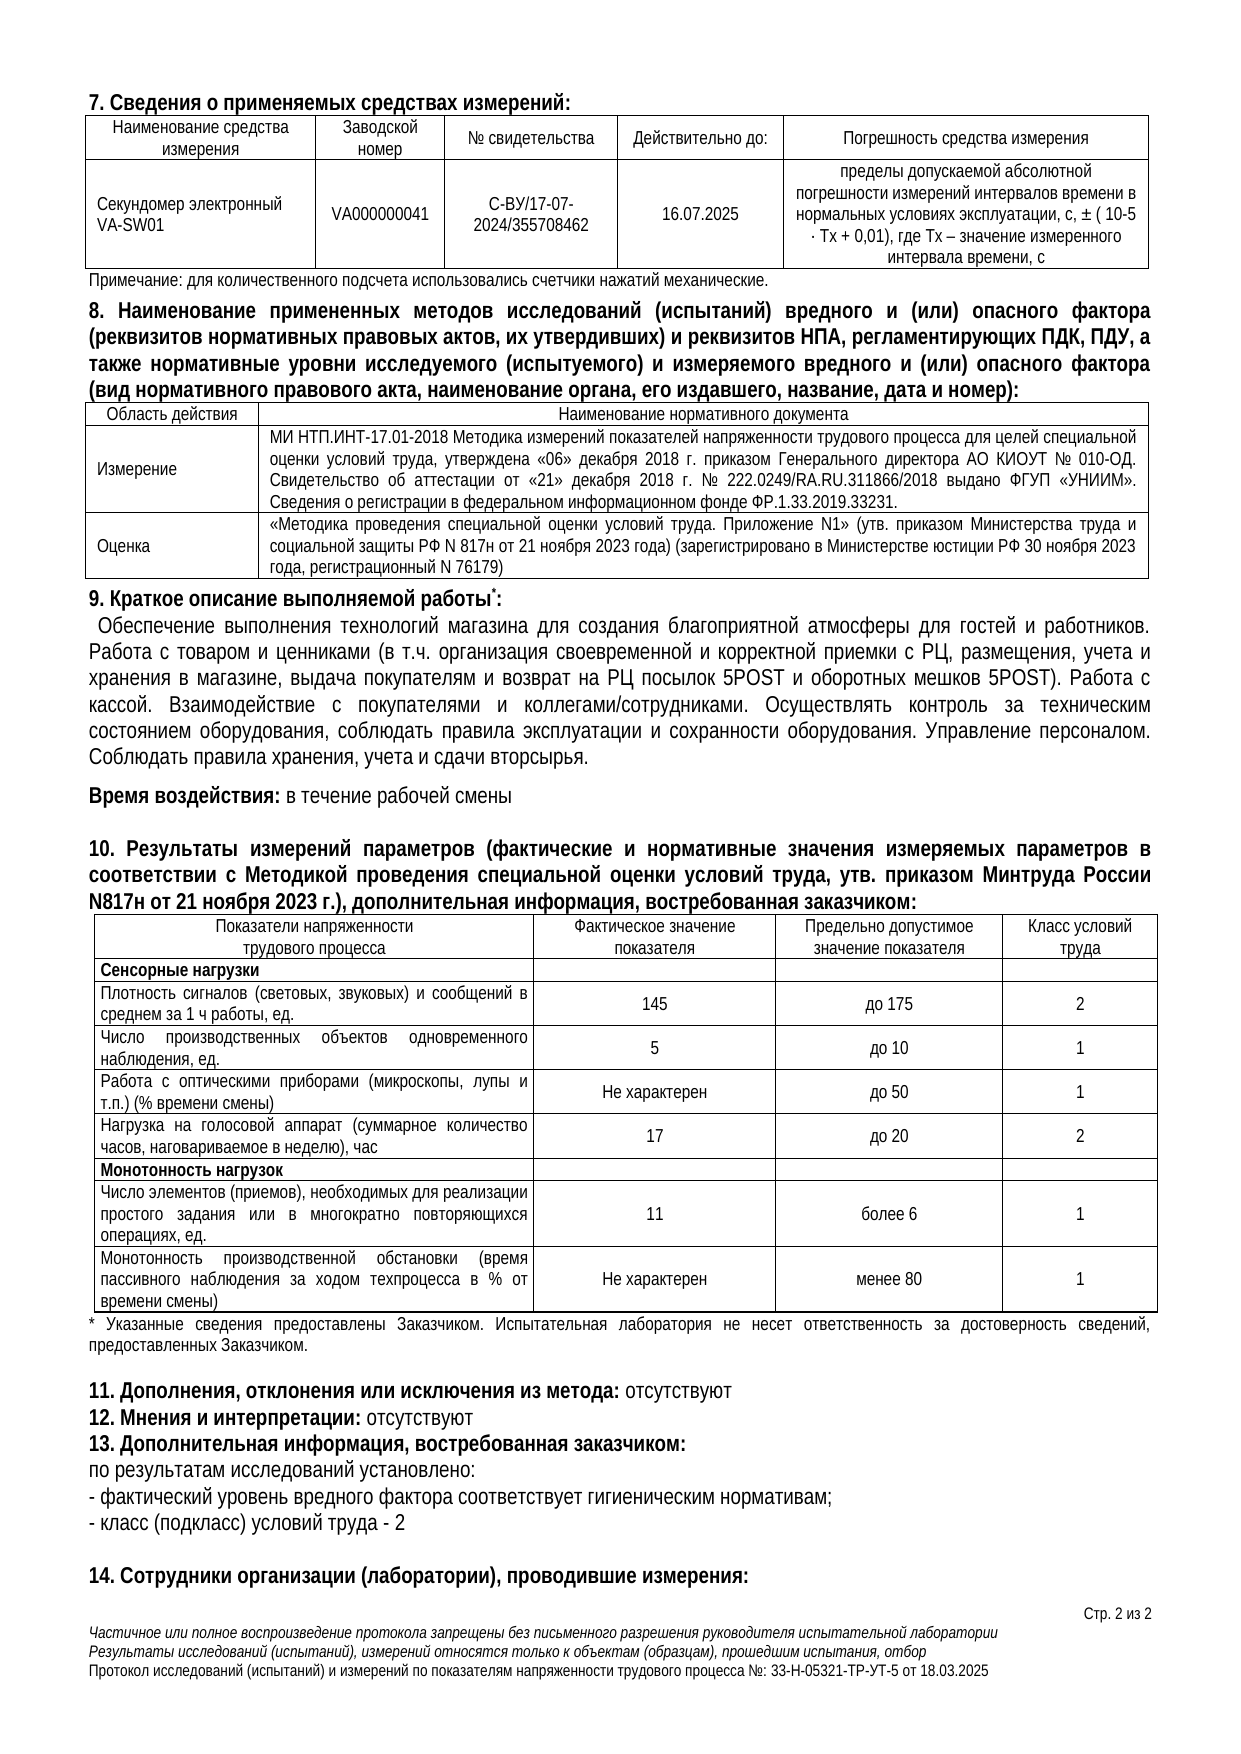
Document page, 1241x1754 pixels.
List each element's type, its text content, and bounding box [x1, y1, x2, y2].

table_cell [1003, 1159, 1157, 1180]
table_cell пределы допускаемой абсолютной погрешности измерений интервалов времени в нормальных условиях эксплуатации, с, ± ( 10-5 · Тх + 0,01), где Тх – значение измеренного интервала времени, с [784, 160, 1148, 268]
text 10. Результаты измерений параметров (фактические и нормативные значения измеряемых параметров в соответствии с Методикой проведения специальной оценки условий труда, утв. приказом Минтруда России N817н от 21 ноября 2023 г.), дополнительная информация, востребованная заказчиком: [89, 835, 1152, 914]
table_cell VA000000041 [316, 160, 444, 268]
table_header Наименование средства измерения [86, 116, 315, 159]
table_header Действительно до: [618, 116, 783, 159]
text 9. Краткое описание выполняемой работы*: [89, 585, 1152, 612]
table_cell 1 [1003, 1247, 1157, 1311]
table_cell Оценка [86, 513, 258, 578]
table_cell 5 [534, 1026, 775, 1069]
table_cell до 10 [776, 1026, 1002, 1069]
table_cell 1 [1003, 1026, 1157, 1069]
table_cell 11 [534, 1181, 775, 1246]
text 7. Сведения о применяемых средствах измерений: [89, 89, 1152, 115]
table_cell 145 [534, 982, 775, 1025]
table_cell более 6 [776, 1181, 1002, 1246]
text 14. Сотрудники организации (лаборатории), проводившие измерения: [89, 1562, 1152, 1588]
table_cell Работа с оптическими приборами (микроскопы, лупы и т.п.) (% времени смены) [95, 1070, 533, 1113]
table_cell до 50 [776, 1070, 1002, 1113]
table_header Предельно допустимое значение показателя [776, 915, 1002, 958]
table_cell Число производственных объектов одновременного наблюдения, ед. [95, 1026, 533, 1069]
table_cell 2 [1003, 1114, 1157, 1157]
text 12. Мнения и интерпретации: отсутствуют [89, 1403, 1152, 1430]
table_cell Нагрузка на голосовой аппарат (суммарное количество часов, наговариваемое в неделю), час [95, 1114, 533, 1157]
table_header Область действия [86, 403, 258, 425]
table_cell МИ НТП.ИНТ-17.01-2018 Методика измерений показателей напряженности трудового процесса для целей специальной оценки условий труда, утверждена «06» декабря 2018 г. приказом Генерального директора АО КИОУТ № 010-ОД. Свидетельство об аттестации от «21» декабря 2018 г. № 222.0249/RA.RU.311866/2018 выдано ФГУП «УНИИМ». Сведения о регистрации в федеральном информационном фонде ФР.1.33.2019.33231. [259, 426, 1148, 512]
table_header Наименование нормативного документа [259, 403, 1148, 425]
text Время воздействия: в течение рабочей смены [89, 782, 1152, 808]
table_header Фактическое значение показателя [534, 915, 775, 958]
table_cell [1003, 959, 1157, 981]
table_cell 16.07.2025 [618, 160, 783, 268]
table_header Заводской номер [316, 116, 444, 159]
table_cell Плотность сигналов (световых, звуковых) и сообщений в среднем за 1 ч работы, ед. [95, 982, 533, 1025]
table_cell [534, 959, 775, 981]
table_cell Сенсорные нагрузки [95, 959, 533, 981]
table_cell [534, 1159, 775, 1180]
table_cell Число элементов (приемов), необходимых для реализации простого задания или в многократно повторяющихся операциях, ед. [95, 1181, 533, 1246]
text 13. Дополнительная информация, востребованная заказчиком: по результатам исследований установлено: - фактический уровень вредного фактора соответствует гигиеническим нормативам; - класс (подкласс) условий труда - 2 [89, 1430, 1152, 1535]
table_header № свидетельства [445, 116, 617, 159]
table_cell Монотонность производственной обстановки (время пассивного наблюдения за ходом техпроцесса в % от времени смены) [95, 1247, 533, 1311]
text * Указанные сведения предоставлены Заказчиком. Испытательная лаборатория не несет ответственность за достоверность сведений, предоставленных Заказчиком. [89, 1312, 1152, 1356]
table_cell Измерение [86, 426, 258, 512]
table_cell 1 [1003, 1181, 1157, 1246]
table_cell Монотонность нагрузок [95, 1159, 533, 1180]
table_cell Не характерен [534, 1070, 775, 1113]
table_cell до 175 [776, 982, 1002, 1025]
text Обеспечение выполнения технологий магазина для создания благоприятной атмосферы для гостей и работников. Работа с товаром и ценниками (в т.ч. организация своевременной и корректной приемки с РЦ, размещения, учета и хранения в магазине, выдача покупателям и возврат на РЦ посылок 5POST и оборотных мешков 5POST). Работа с кассой. Взаимодействие с покупателями и коллегами/сотрудниками. Осуществлять контроль за техническим состоянием оборудования, соблюдать правила эксплуатации и сохранности оборудования. Управление персоналом. Соблюдать правила хранения, учета и сдачи вторсырья. [89, 612, 1152, 770]
table_cell [776, 1159, 1002, 1180]
text 11. Дополнения, отклонения или исключения из метода: отсутствуют [89, 1377, 1152, 1403]
table_cell Не характерен [534, 1247, 775, 1311]
table_cell Секундомер электронный VA-SW01 [86, 160, 315, 268]
table_cell С-ВУ/17-07-2024/355708462 [445, 160, 617, 268]
table_header Погрешность средства измерения [784, 116, 1148, 159]
table_cell [776, 959, 1002, 981]
table_cell до 20 [776, 1114, 1002, 1157]
table_cell менее 80 [776, 1247, 1002, 1311]
table_cell «Методика проведения специальной оценки условий труда. Приложение N1» (утв. приказом Министерства труда и социальной защиты РФ N 817н от 21 ноября 2023 года) (зарегистрировано в Министерстве юстиции РФ 30 ноября 2023 года, регистрационный N 76179) [259, 513, 1148, 578]
table_cell 1 [1003, 1070, 1157, 1113]
text Примечание: для количественного подсчета использовались счетчики нажатий механические. [89, 269, 1152, 291]
table_header Показатели напряженности трудового процесса [95, 915, 533, 958]
table_cell 17 [534, 1114, 775, 1157]
table_header Класс условий труда [1003, 915, 1157, 958]
text 8. Наименование примененных методов исследований (испытаний) вредного и (или) опасного фактора (реквизитов нормативных правовых актов, их утвердивших) и реквизитов НПА, регламентирующих ПДК, ПДУ, а также нормативные уровни исследуемого (испытуемого) и измеряемого вредного и (или) опасного фактора (вид нормативного правового акта, наименование органа, его издавшего, название, дата и номер): [89, 297, 1152, 402]
table_cell 2 [1003, 982, 1157, 1025]
